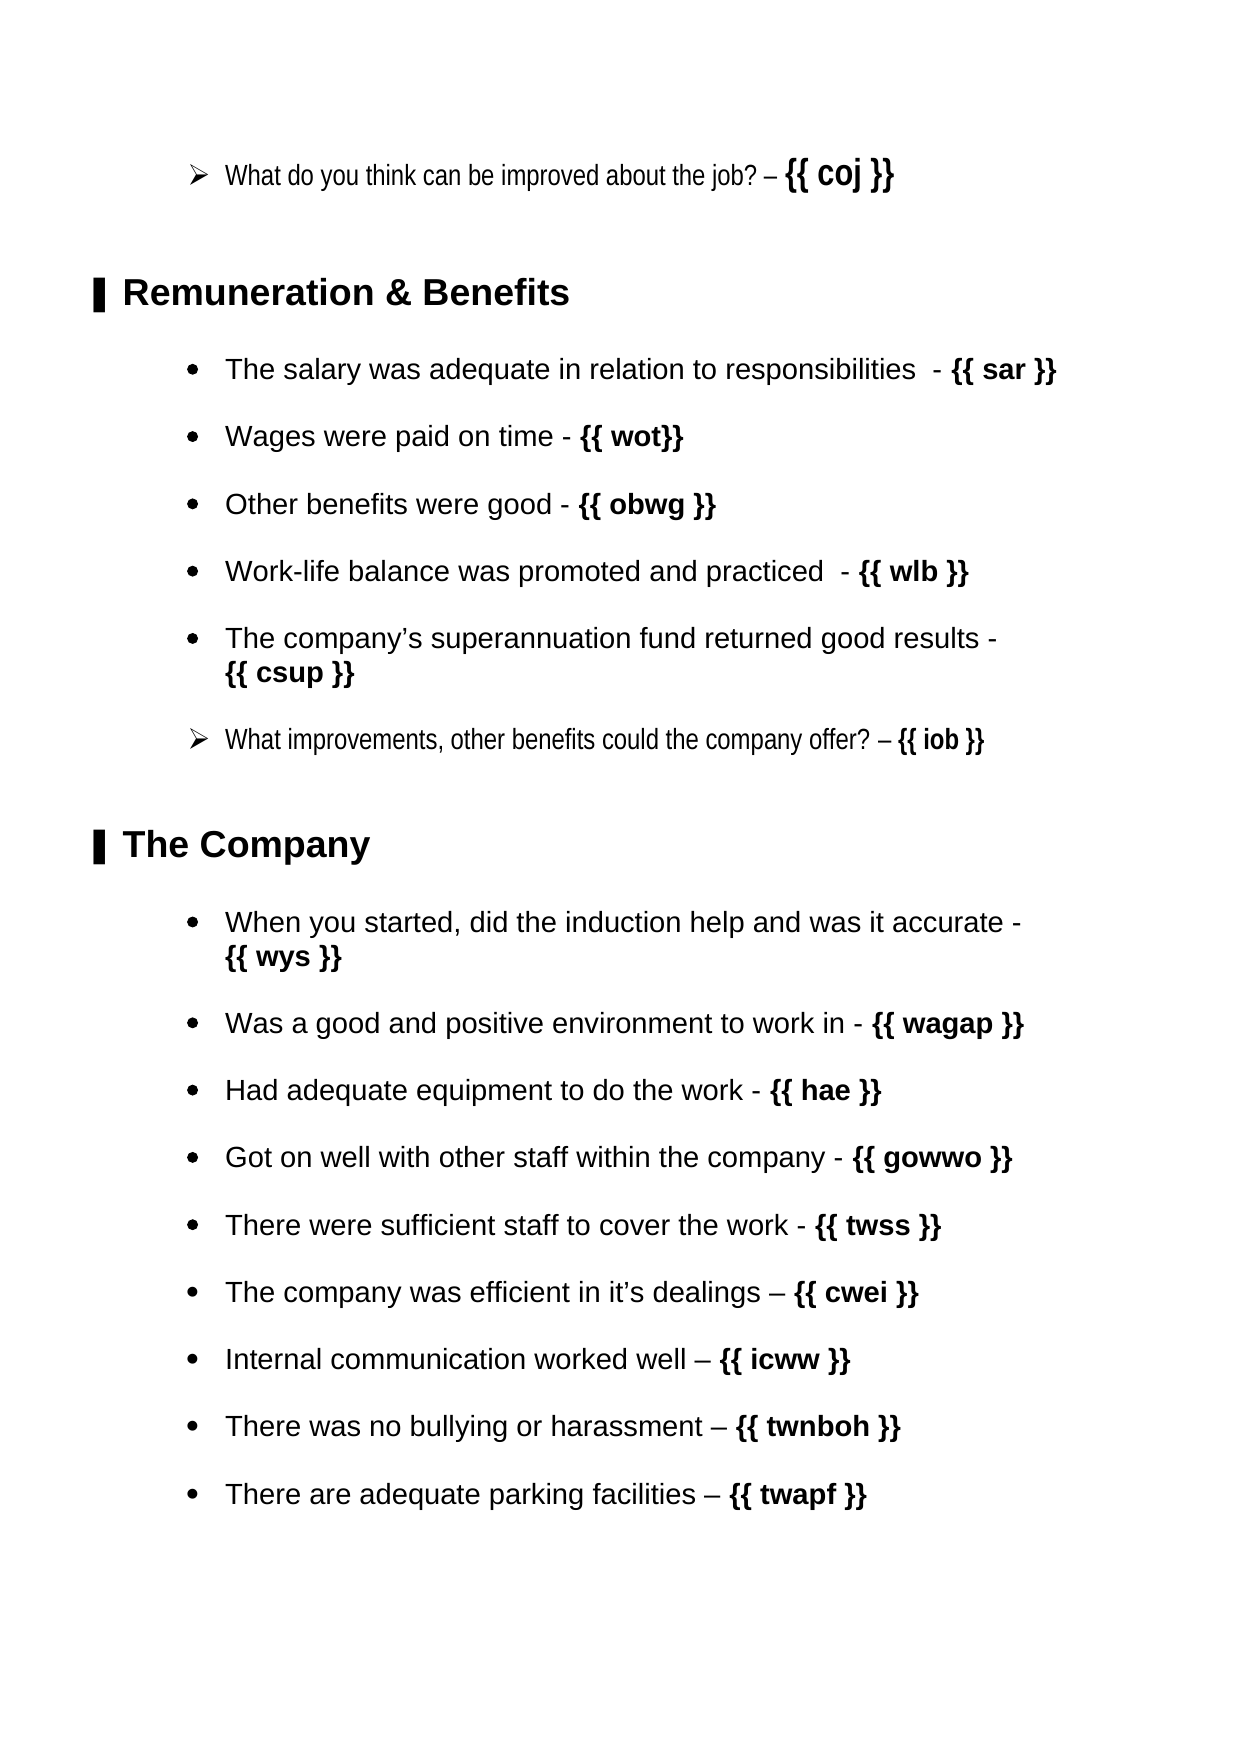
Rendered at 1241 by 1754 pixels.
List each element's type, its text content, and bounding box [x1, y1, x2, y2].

list There are adequate parking facilities – {{ twapf }} [187, 1477, 1090, 1510]
list Work-life balance was promoted and practiced - {{ wlb }} [187, 554, 1090, 588]
list Was a good and positive environment to work in - {{ wagap }} [187, 1006, 1090, 1039]
list The company’s superannuation fund returned good results - {{ csup }} [187, 621, 1090, 688]
list Had adequate equipment to do the work - {{ hae }} [187, 1073, 1090, 1107]
list Got on well with other staff within the company - {{ gowwo }} [187, 1140, 1090, 1174]
list The salary was adequate in relation to responsibilities - {{ sar }} [187, 352, 1090, 386]
list What do you think can be improved about the job? – {{ coj }} [187, 150, 1090, 193]
list The company was efficient in it’s dealings – {{ cwei }} [187, 1275, 1090, 1308]
text ▌ Remuneration & Benefits [94, 270, 1090, 314]
list There were sufficient staff to cover the work - {{ twss }} [187, 1207, 1090, 1241]
list There was no bullying or harassment – {{ twnboh }} [187, 1409, 1090, 1443]
text ▌ The Company [94, 823, 1090, 866]
list Wages were paid on time - {{ wot}} [187, 419, 1090, 453]
list When you started, did the induction help and was it accurate - {{ wys }} [187, 905, 1090, 972]
list Internal communication worked well – {{ icww }} [187, 1342, 1090, 1376]
list Other benefits were good - {{ obwg }} [187, 487, 1090, 520]
list What improvements, other benefits could the company offer? – {{ iob }} [187, 722, 1090, 756]
